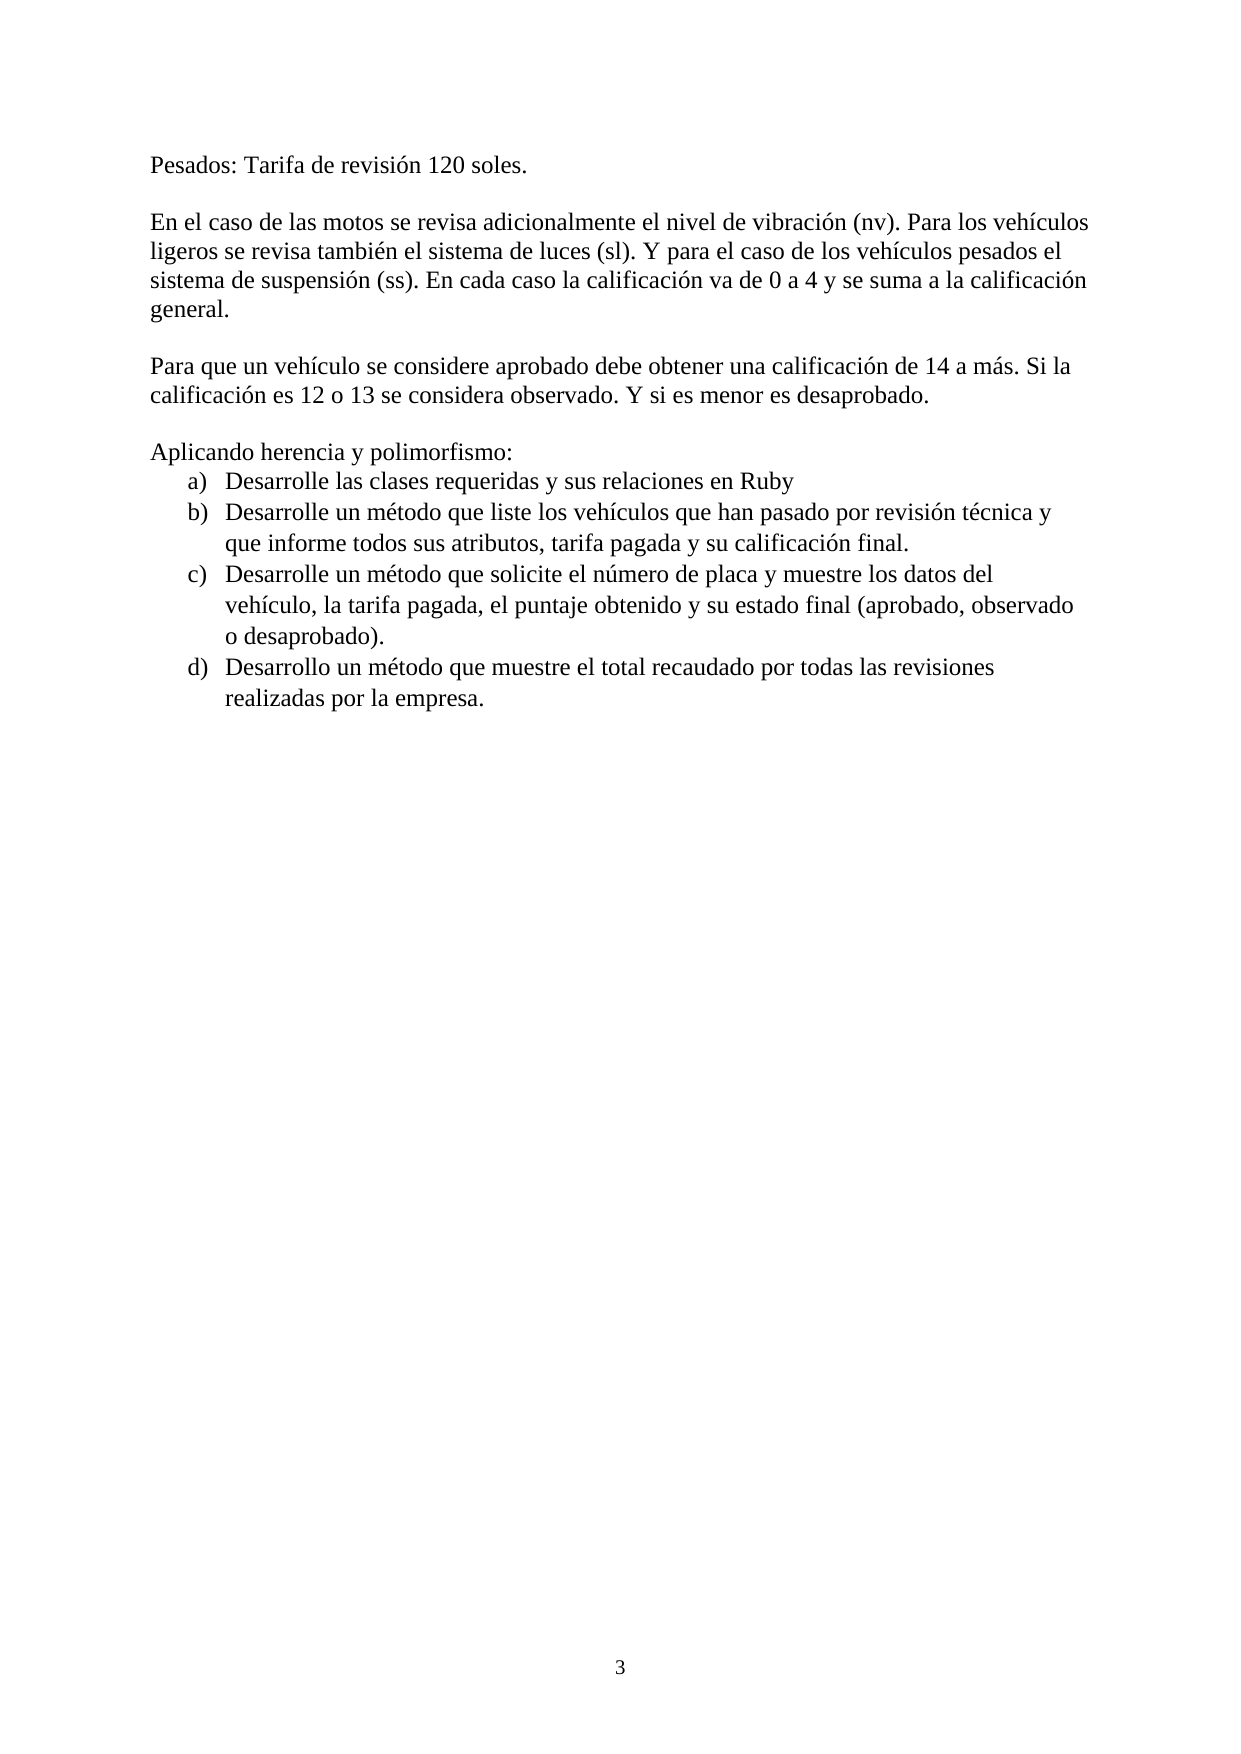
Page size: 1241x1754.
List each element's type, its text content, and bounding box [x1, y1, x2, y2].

text Pesados: Tarifa de revisión 120 soles. [150, 150, 1090, 179]
text En el caso de las motos se revisa adicionalmente el nivel de vibración (nv). Para los vehículos ligeros se revisa también el sistema de luces (sl). Y para el caso de los vehículos pesados el sistema de suspensión (ss). En cada caso la calificación va de 0 a 4 y se suma a la calificación general. [150, 207, 1090, 322]
list Desarrolle las clases requeridas y sus relaciones en Ruby [187, 466, 1090, 495]
list Desarrolle un método que solicite el número de placa y muestre los datos del vehículo, la tarifa pagada, el puntaje obtenido y su estado final (aprobado, observado o desaprobado). [187, 559, 1090, 650]
list Desarrollo un método que muestre el total recaudado por todas las revisiones realizadas por la empresa. [187, 652, 1090, 712]
text Para que un vehículo se considere aprobado debe obtener una calificación de 14 a más. Si la calificación es 12 o 13 se considera observado. Y si es menor es desaprobado. [150, 351, 1090, 409]
list Desarrolle un método que liste los vehículos que han pasado por revisión técnica y que informe todos sus atributos, tarifa pagada y su calificación final. [187, 497, 1090, 557]
text Aplicando herencia y polimorfismo: [150, 437, 1090, 466]
